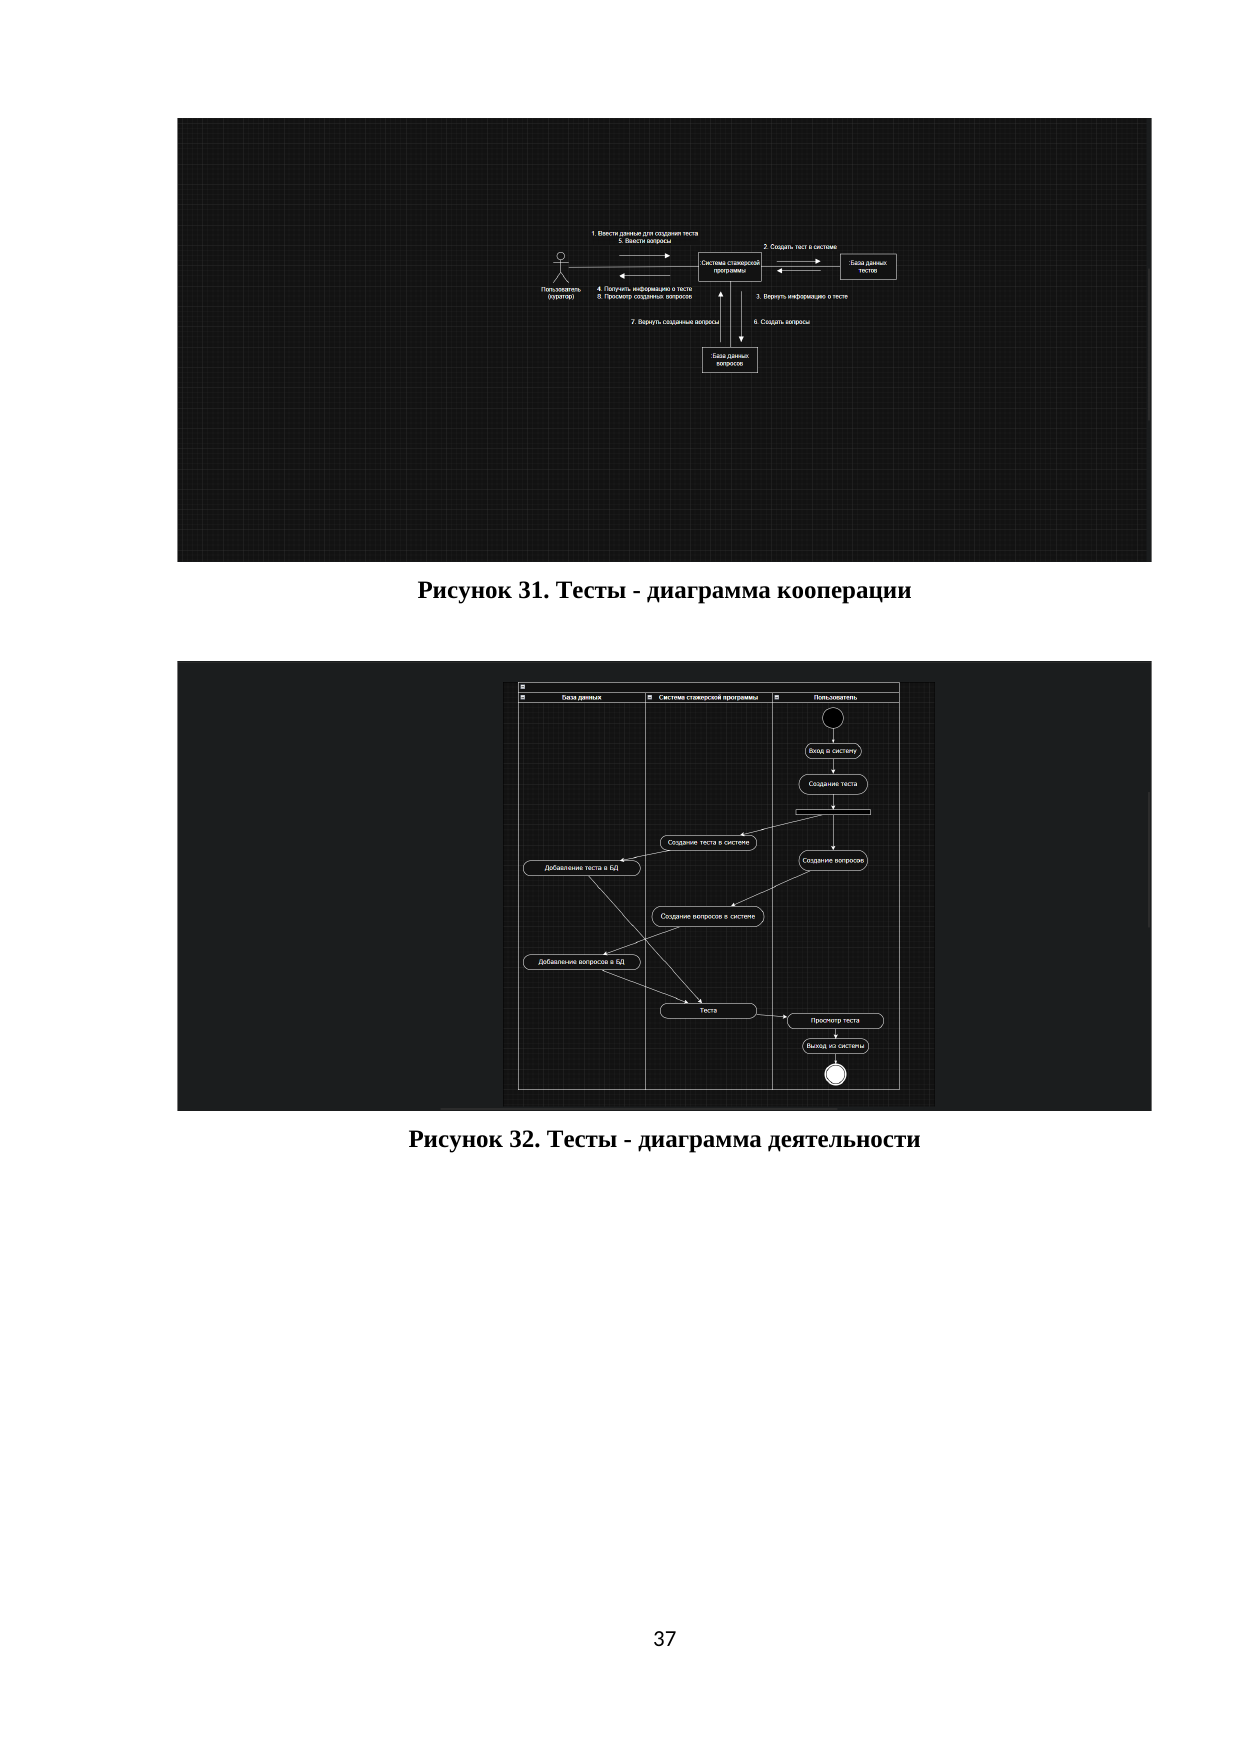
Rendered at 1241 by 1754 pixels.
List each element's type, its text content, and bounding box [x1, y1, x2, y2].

picture [177, 118, 1152, 562]
text Рисунок 32. Тесты - диаграмма деятельности [177, 1124, 1152, 1153]
picture [177, 661, 1152, 1111]
text Рисунок 31. Тесты - диаграмма кооперации [177, 576, 1152, 604]
